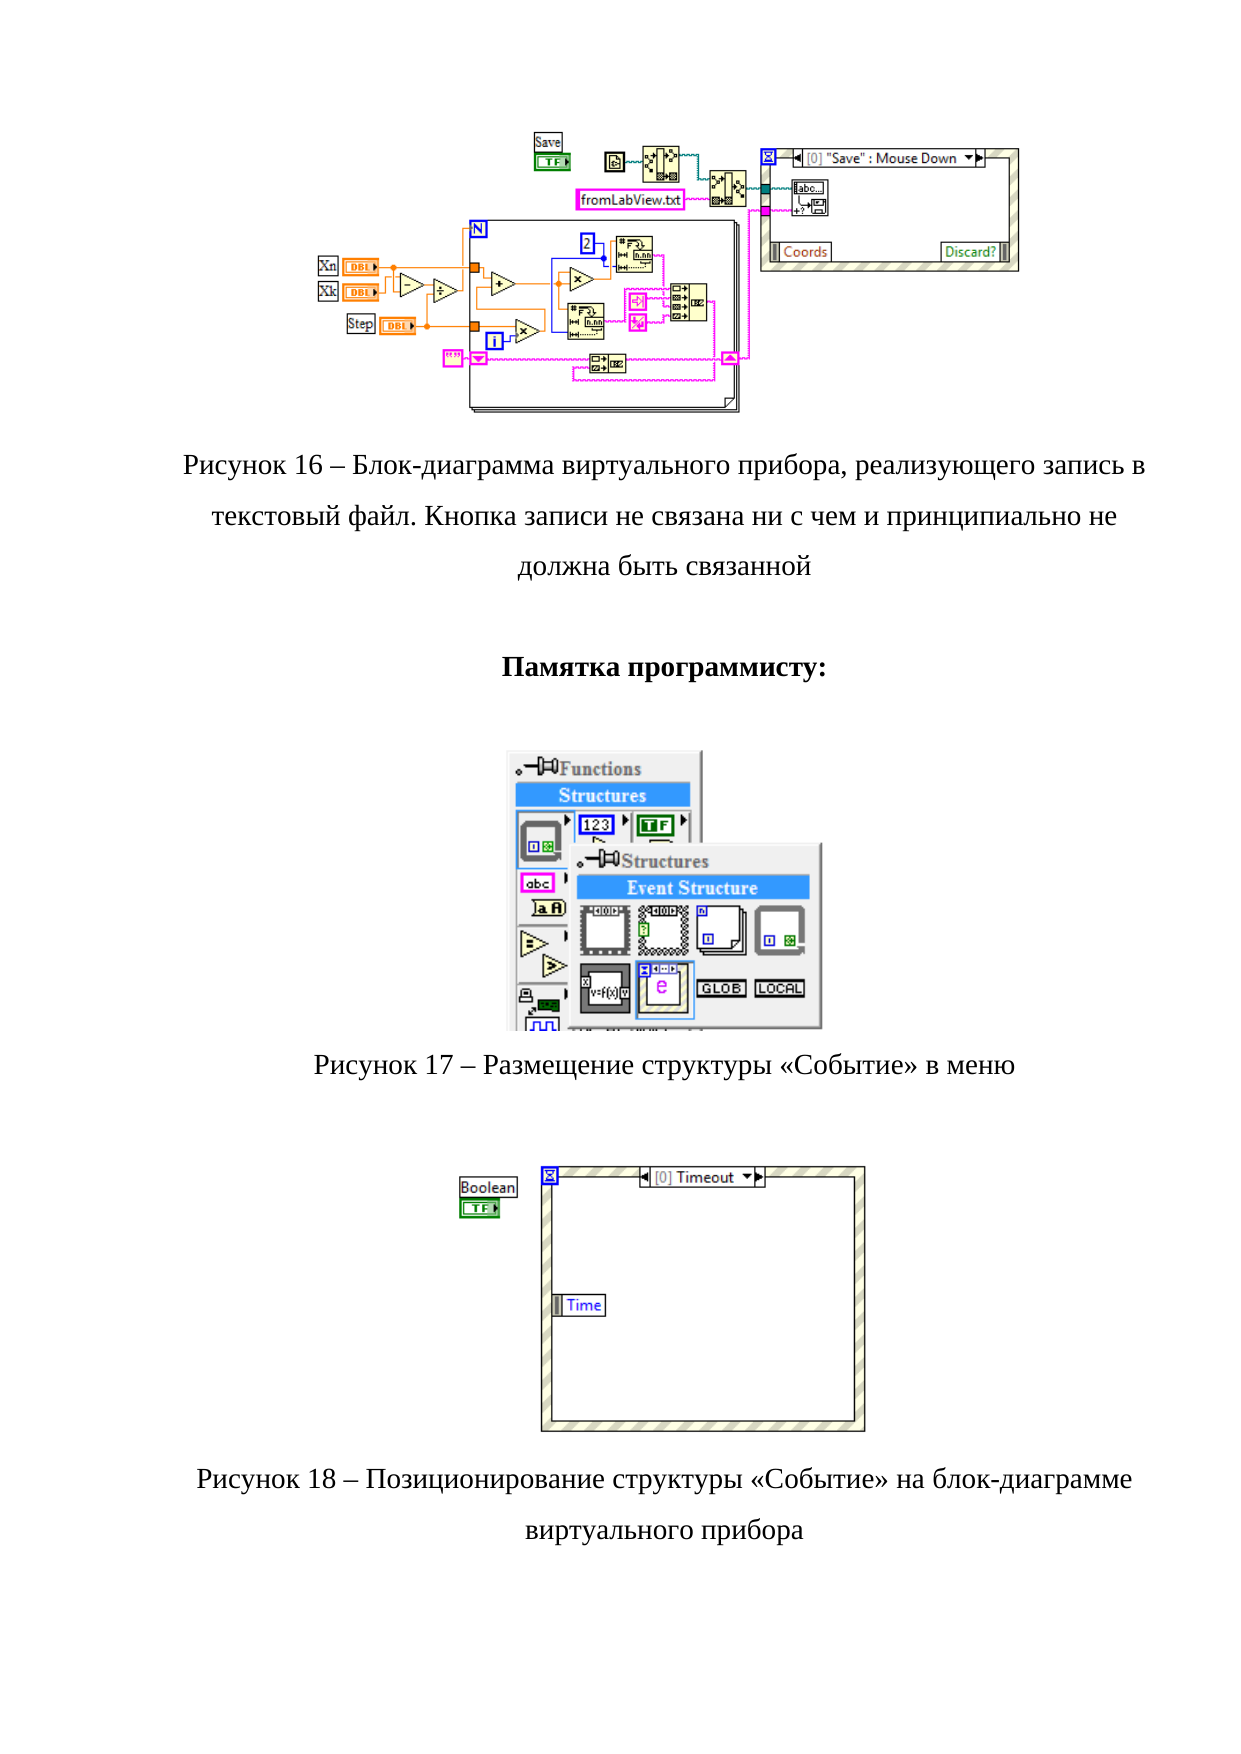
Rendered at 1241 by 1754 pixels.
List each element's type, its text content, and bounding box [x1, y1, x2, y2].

picture [448, 1147, 880, 1445]
picture [506, 749, 823, 1031]
text Памятка программисту: [177, 649, 1152, 682]
picture [290, 118, 1039, 431]
text Рисунок 16 – Блок-диаграмма виртуального прибора, реализующего запись в текстовый файл. Кнопка записи не связана ни с чем и принципиально не должна быть связанной [177, 447, 1152, 582]
text Рисунок 17 – Размещение структуры «Событие» в меню [177, 1047, 1152, 1081]
text Рисунок 18 – Позиционирование структуры «Событие» на блок-диаграмме виртуального прибора [177, 1462, 1152, 1545]
